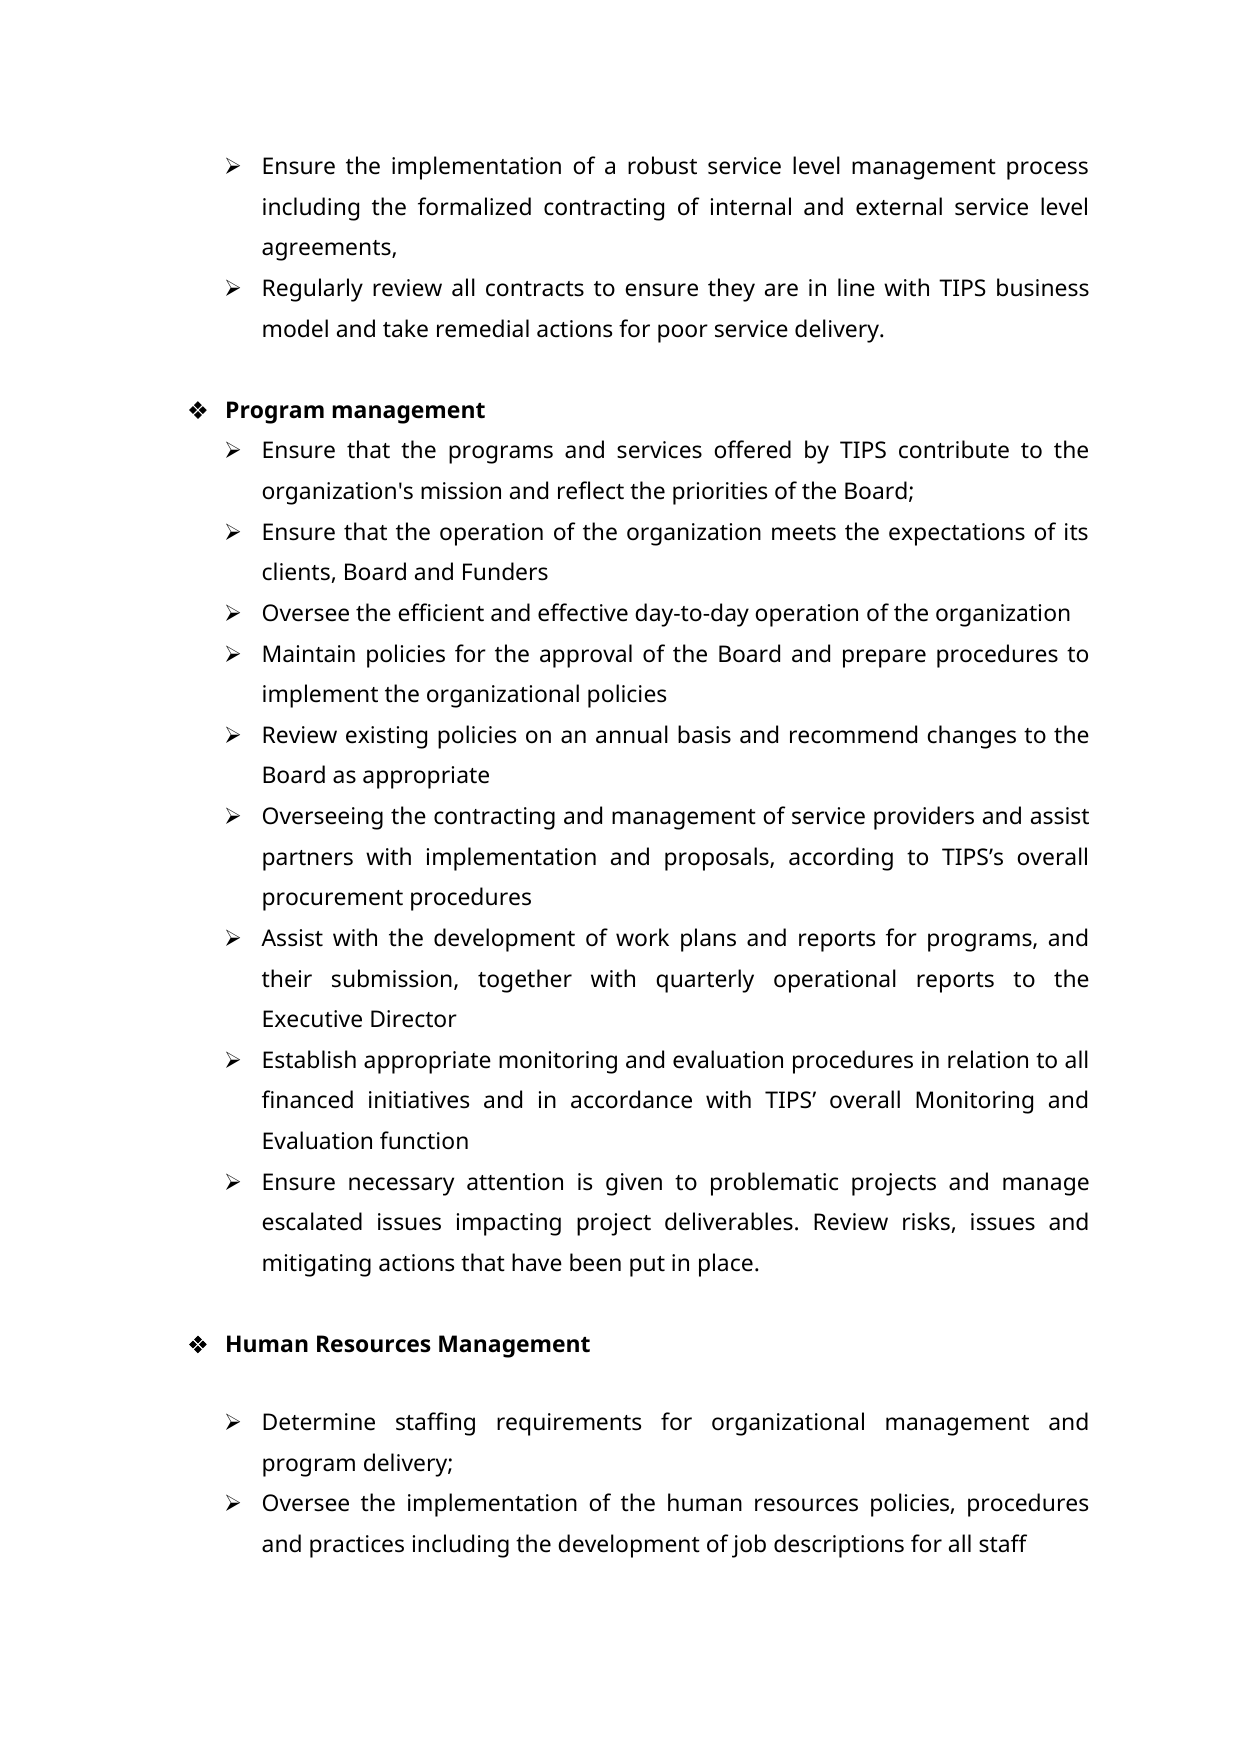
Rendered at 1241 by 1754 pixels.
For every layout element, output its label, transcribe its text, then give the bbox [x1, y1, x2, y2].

list Review existing policies on an annual basis and recommend changes to the Board as appropriate [224, 719, 1090, 791]
list Assist with the development of work plans and reports for programs, and their submission, together with quarterly operational reports to the Executive Director [224, 922, 1090, 1034]
list Ensure that the programs and services offered by TIPS contribute to the organization's mission and reflect the priorities of the Board; [224, 434, 1090, 506]
list Oversee the implementation of the human resources policies, procedures and practices including the development of job descriptions for all staff [224, 1487, 1090, 1559]
list Overseeing the contracting and management of service providers and assist partners with implementation and proposals, according to TIPS’s overall procurement procedures [224, 800, 1090, 912]
list Determine staffing requirements for organizational management and program delivery; [224, 1406, 1090, 1478]
list Ensure necessary attention is given to problematic projects and manage escalated issues impacting project deliverables. Review risks, issues and mitigating actions that have been put in place. [224, 1166, 1090, 1278]
list Regularly review all contracts to ensure they are in line with TIPS business model and take remedial actions for poor service delivery. [224, 272, 1090, 344]
list Program management [187, 394, 1090, 425]
list Establish appropriate monitoring and evaluation procedures in relation to all financed initiatives and in accordance with TIPS’ overall Monitoring and Evaluation function [224, 1044, 1090, 1156]
list Oversee the efficient and effective day-to-day operation of the organization [224, 597, 1090, 628]
list Human Resources Management [187, 1328, 1090, 1359]
list Maintain policies for the approval of the Board and prepare procedures to implement the organizational policies [224, 637, 1090, 709]
list Ensure that the operation of the organization meets the expectations of its clients, Board and Funders [224, 516, 1090, 587]
list Ensure the implementation of a robust service level management process including the formalized contracting of internal and external service level agreements, [224, 150, 1090, 262]
